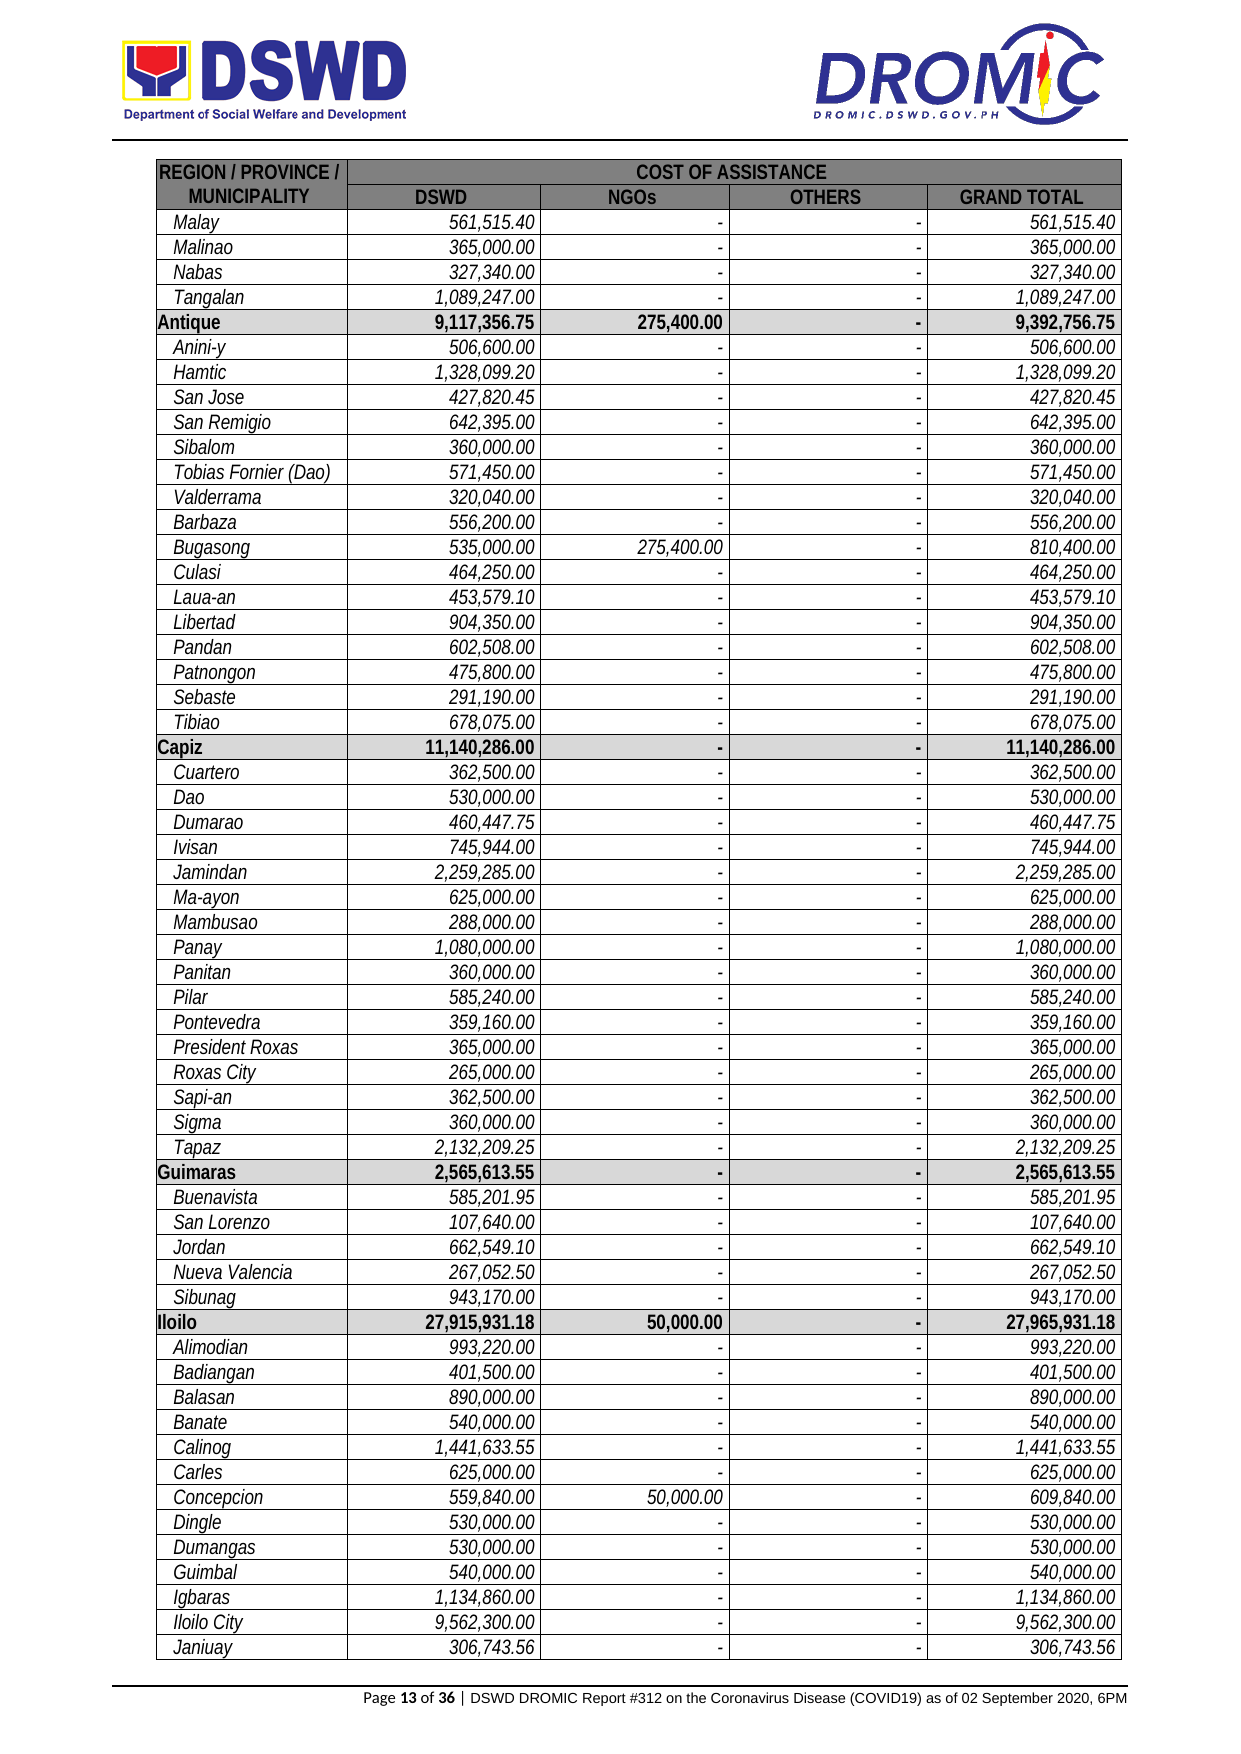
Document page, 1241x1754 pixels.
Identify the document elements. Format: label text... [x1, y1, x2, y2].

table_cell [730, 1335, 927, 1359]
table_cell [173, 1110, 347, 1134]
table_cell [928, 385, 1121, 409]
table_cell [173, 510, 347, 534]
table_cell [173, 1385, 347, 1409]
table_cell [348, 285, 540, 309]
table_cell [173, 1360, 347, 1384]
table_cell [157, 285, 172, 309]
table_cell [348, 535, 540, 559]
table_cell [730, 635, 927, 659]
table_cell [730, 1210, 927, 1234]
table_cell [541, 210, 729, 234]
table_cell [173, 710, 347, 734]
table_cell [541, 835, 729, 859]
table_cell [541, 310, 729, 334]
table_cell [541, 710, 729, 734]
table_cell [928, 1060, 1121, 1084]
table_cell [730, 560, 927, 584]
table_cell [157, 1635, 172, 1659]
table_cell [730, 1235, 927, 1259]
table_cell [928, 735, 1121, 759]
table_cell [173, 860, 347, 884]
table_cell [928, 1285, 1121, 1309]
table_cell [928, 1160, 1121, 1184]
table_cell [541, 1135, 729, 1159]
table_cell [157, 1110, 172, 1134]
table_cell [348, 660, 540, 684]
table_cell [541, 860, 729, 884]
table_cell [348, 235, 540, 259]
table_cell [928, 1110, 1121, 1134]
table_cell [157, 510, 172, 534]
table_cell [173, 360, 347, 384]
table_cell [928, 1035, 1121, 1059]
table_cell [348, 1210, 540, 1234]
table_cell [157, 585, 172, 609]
picture [112, 37, 416, 125]
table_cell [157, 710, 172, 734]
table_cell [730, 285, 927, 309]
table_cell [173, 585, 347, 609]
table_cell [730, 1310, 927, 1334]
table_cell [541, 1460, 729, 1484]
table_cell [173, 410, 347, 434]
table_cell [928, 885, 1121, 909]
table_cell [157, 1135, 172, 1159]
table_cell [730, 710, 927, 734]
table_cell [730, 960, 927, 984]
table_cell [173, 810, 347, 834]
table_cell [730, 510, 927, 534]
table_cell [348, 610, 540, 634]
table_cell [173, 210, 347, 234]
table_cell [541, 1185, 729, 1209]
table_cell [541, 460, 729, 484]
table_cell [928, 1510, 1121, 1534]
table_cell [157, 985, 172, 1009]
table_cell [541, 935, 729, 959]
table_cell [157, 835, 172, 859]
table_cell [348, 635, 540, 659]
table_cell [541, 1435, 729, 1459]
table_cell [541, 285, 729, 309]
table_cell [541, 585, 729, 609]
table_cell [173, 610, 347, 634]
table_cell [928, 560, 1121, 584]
table_cell DSWD [348, 185, 540, 209]
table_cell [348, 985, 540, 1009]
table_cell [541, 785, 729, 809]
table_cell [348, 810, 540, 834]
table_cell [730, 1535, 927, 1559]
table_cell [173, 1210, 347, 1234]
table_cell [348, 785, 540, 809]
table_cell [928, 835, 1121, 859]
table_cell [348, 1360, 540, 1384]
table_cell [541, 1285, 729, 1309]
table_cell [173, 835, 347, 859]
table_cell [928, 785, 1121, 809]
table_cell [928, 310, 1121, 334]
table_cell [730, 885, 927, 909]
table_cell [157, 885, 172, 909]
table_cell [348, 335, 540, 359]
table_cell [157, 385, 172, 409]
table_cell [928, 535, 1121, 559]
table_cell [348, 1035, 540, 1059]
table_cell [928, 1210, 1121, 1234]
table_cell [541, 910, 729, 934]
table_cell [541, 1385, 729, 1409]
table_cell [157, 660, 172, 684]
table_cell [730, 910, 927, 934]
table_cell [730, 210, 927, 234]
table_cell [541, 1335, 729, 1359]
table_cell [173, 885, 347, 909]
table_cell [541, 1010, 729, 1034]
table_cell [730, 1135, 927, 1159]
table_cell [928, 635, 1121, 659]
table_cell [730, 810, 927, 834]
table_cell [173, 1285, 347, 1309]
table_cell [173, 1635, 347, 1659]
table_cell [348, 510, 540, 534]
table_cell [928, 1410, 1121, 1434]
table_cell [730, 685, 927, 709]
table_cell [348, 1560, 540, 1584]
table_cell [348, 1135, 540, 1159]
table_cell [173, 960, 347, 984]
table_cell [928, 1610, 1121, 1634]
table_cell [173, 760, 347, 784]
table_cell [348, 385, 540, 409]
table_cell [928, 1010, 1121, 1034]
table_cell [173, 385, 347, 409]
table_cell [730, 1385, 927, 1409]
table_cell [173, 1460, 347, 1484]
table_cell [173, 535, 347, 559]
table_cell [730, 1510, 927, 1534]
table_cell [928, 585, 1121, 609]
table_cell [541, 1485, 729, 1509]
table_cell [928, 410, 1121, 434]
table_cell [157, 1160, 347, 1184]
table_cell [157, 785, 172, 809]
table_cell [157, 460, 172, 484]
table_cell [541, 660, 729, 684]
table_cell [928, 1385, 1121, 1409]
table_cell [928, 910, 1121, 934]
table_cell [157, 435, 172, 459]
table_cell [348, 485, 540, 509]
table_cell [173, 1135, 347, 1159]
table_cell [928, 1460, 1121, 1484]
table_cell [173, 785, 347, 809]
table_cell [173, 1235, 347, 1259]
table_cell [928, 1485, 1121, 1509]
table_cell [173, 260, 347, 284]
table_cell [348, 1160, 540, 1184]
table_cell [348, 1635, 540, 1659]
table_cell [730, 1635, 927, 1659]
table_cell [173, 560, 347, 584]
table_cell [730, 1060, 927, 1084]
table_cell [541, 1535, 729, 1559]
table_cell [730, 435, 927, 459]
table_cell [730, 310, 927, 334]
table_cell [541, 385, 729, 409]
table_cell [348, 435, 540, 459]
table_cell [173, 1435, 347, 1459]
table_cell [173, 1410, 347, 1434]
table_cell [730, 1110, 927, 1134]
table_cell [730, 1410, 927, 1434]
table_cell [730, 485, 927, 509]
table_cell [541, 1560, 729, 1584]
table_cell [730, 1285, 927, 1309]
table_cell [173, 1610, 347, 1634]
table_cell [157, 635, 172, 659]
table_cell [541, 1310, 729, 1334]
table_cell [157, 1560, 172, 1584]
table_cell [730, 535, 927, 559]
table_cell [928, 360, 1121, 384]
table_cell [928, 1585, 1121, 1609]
table_header REGION / PROVINCE / MUNICIPALITY [157, 160, 347, 209]
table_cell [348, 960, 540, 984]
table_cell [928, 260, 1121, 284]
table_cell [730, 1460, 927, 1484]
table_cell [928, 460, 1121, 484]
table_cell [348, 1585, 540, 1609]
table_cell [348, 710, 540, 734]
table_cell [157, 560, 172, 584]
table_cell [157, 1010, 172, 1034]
table_cell NGOs [541, 185, 729, 209]
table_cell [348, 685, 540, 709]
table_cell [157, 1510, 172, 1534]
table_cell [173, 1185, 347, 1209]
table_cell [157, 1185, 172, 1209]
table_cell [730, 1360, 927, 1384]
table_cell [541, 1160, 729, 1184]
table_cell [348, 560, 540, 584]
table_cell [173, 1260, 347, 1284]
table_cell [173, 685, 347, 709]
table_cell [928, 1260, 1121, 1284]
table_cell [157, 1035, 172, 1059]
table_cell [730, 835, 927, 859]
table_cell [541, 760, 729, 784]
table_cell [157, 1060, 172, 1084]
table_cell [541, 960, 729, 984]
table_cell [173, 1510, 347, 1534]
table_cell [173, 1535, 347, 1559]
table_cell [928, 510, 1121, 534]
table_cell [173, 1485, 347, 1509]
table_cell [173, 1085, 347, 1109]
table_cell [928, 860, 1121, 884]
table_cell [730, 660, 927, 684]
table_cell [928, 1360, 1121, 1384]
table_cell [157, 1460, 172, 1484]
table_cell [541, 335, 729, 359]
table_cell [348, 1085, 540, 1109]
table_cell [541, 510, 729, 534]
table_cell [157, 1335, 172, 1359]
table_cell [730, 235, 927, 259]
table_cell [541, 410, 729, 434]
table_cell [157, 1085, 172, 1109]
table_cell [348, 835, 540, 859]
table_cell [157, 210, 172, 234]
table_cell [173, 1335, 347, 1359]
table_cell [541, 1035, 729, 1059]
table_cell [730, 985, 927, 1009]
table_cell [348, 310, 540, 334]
table_header COST OF ASSISTANCE [348, 160, 1121, 184]
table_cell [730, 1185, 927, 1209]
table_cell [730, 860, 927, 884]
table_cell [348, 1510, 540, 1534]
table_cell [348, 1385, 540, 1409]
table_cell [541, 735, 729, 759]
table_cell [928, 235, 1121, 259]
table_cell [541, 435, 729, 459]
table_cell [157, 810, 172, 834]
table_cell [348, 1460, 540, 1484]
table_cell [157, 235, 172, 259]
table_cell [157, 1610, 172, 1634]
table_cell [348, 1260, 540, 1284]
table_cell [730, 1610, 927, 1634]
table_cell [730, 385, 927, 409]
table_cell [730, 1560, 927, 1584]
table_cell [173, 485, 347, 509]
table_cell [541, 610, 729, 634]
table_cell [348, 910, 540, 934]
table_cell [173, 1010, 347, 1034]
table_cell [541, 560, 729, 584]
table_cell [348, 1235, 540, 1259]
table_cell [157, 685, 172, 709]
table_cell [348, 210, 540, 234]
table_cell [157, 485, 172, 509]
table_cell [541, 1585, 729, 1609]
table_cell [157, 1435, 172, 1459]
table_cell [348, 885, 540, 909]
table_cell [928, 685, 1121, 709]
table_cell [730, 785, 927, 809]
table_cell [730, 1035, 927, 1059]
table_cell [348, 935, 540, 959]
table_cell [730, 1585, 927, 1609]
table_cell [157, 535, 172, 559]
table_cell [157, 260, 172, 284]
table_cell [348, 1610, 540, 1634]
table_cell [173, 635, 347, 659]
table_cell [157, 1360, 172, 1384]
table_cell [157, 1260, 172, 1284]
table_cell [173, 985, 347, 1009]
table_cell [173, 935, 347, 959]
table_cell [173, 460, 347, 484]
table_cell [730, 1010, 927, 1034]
table_cell GRAND TOTAL [928, 185, 1121, 209]
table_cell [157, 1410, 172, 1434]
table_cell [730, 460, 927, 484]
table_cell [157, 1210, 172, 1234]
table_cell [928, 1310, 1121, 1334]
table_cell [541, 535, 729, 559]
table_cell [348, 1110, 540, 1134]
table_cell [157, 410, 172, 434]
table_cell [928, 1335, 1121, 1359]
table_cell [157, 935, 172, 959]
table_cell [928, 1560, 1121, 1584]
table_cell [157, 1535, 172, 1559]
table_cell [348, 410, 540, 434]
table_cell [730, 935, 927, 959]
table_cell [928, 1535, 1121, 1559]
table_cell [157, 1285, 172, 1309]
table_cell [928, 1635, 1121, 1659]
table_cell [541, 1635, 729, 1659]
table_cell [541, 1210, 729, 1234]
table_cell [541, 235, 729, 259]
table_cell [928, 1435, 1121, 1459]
table_cell OTHERS [730, 185, 927, 209]
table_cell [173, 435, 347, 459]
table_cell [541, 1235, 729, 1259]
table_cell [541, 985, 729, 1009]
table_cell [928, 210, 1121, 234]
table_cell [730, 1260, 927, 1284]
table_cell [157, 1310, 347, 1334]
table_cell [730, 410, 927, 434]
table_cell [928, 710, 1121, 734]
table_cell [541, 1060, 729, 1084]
picture [781, 23, 1133, 125]
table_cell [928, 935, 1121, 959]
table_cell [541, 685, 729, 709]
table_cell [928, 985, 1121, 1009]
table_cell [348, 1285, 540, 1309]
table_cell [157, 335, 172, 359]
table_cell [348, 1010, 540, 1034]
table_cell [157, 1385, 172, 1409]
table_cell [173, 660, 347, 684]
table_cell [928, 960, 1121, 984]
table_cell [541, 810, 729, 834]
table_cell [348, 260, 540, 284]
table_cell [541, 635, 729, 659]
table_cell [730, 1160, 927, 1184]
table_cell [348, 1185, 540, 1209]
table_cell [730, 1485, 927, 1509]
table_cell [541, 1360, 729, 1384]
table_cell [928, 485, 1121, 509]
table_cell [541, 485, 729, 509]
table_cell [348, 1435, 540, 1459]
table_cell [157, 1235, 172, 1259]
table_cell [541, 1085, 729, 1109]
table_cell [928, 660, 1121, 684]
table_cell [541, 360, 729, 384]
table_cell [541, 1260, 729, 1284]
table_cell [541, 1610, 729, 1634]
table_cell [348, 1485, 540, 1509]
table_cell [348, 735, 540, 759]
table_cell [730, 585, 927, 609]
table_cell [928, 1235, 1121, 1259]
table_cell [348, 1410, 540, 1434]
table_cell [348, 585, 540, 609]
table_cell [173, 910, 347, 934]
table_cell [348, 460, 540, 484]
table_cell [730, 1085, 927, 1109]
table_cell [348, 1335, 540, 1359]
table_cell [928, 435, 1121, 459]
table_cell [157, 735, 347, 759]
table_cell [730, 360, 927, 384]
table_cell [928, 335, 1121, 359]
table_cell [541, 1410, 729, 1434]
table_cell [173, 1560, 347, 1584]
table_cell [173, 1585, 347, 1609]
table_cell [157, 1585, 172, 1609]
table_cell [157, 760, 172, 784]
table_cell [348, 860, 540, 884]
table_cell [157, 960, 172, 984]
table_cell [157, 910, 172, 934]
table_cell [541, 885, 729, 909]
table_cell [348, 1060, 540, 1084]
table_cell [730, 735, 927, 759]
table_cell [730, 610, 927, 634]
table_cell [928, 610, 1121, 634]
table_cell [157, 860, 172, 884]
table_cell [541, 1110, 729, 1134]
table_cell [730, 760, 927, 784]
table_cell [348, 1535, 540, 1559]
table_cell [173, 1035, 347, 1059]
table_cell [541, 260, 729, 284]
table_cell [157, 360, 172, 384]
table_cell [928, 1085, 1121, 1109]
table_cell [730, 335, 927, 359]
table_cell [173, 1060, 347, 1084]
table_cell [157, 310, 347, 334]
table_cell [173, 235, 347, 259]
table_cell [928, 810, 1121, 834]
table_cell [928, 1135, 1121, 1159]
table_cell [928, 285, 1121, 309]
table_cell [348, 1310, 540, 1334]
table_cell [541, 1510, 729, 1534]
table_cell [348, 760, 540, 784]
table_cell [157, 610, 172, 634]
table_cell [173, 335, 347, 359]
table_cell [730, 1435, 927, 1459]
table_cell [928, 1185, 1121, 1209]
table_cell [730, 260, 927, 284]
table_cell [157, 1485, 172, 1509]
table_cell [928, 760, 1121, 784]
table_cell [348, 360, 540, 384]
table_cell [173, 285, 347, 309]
